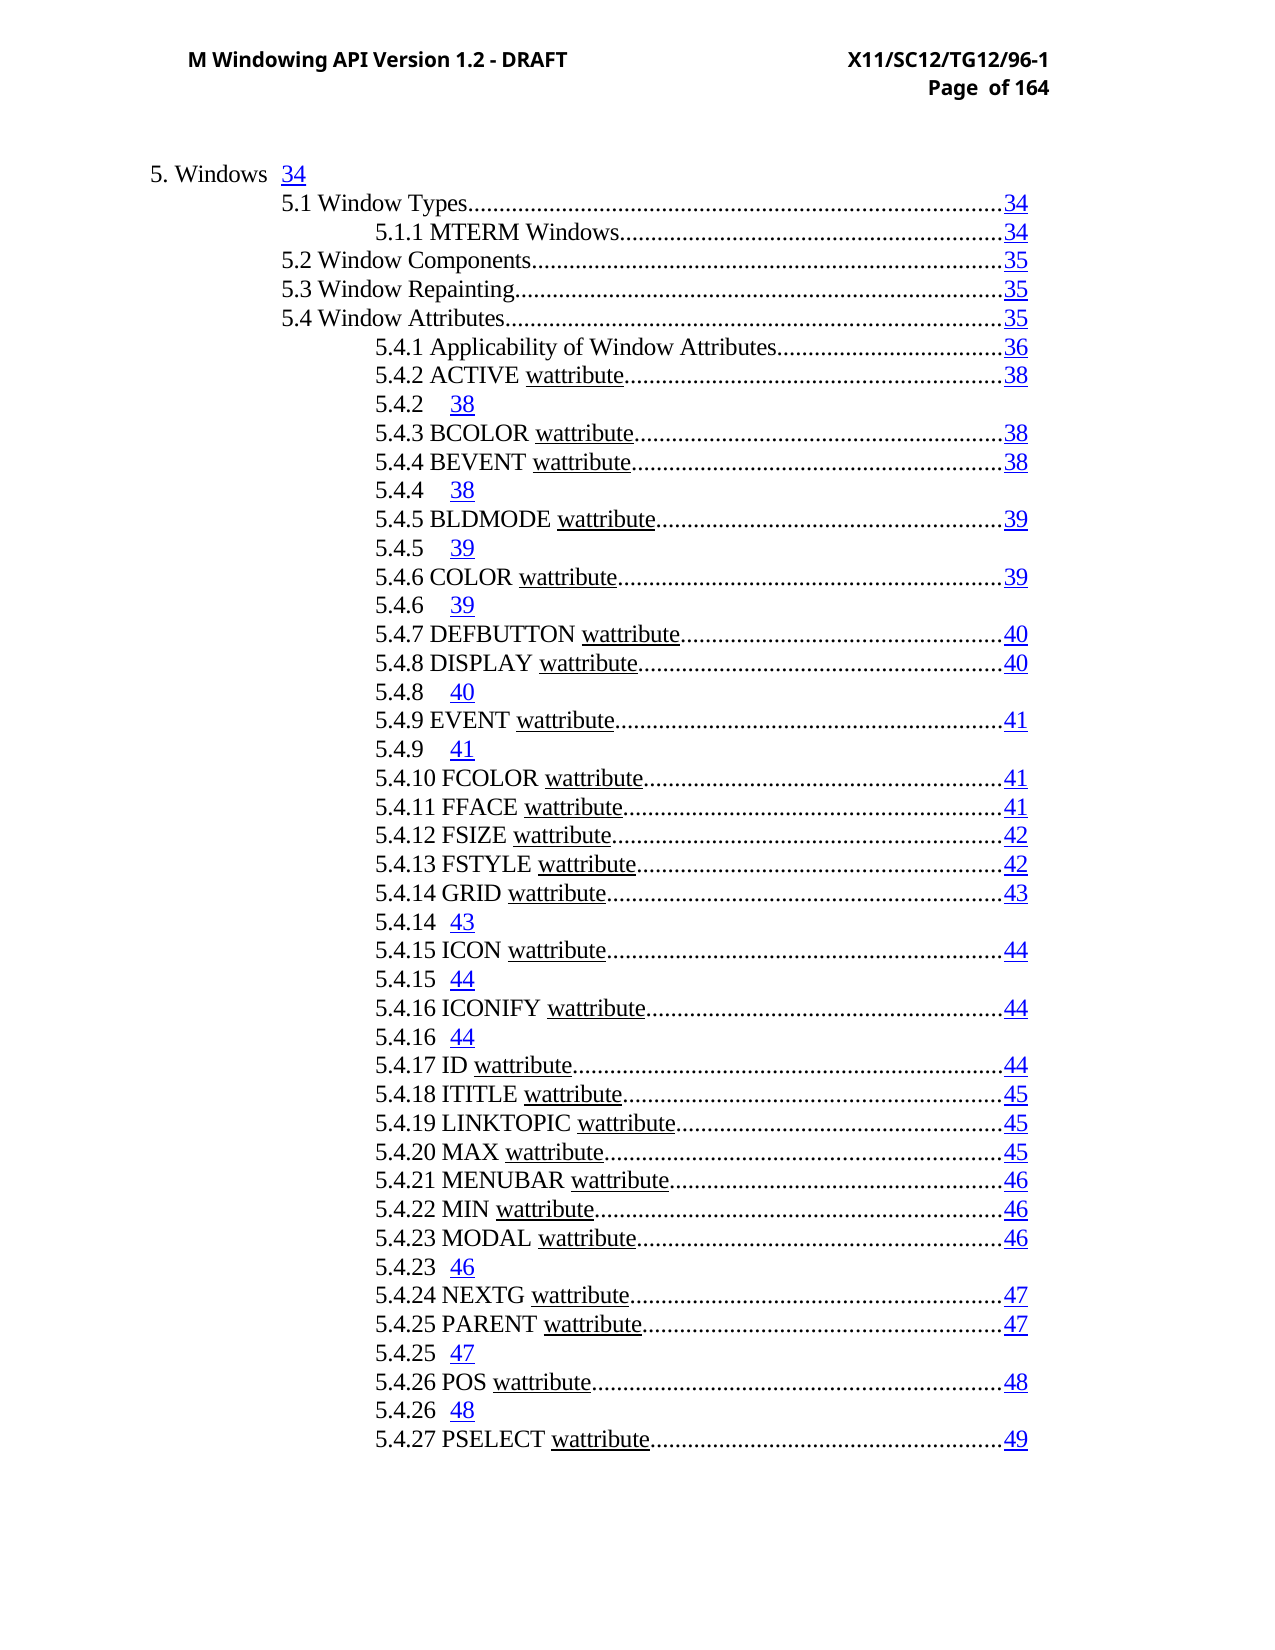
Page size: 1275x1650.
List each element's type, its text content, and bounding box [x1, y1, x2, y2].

text 5.4.4 38 [375, 476, 1029, 504]
text 5.4.6 39 [375, 591, 1029, 619]
text 5.4.5 BLDMODE wattribute 39 [375, 504, 1029, 533]
text 5.4.4 BEVENT wattribute 38 [375, 447, 1029, 476]
text 5.4.10 FCOLOR wattribute 41 [375, 763, 1029, 792]
text 5.4.26 48 [375, 1396, 1029, 1424]
text 5.4 Window Attributes 35 [281, 303, 1029, 332]
text 5.4.25 PARENT wattribute 47 [375, 1309, 1029, 1338]
text 5.4.13 FSTYLE wattribute 42 [375, 849, 1029, 878]
text 5.4.27 PSELECT wattribute 49 [375, 1424, 1029, 1453]
text 5.4.7 DEFBUTTON wattribute 40 [375, 619, 1029, 648]
text 5.4.25 47 [375, 1338, 1029, 1367]
text 5. Windows 34 [150, 159, 1029, 188]
text 5.3 Window Repainting 35 [281, 274, 1029, 303]
text 5.4.11 FFACE wattribute 41 [375, 792, 1029, 821]
text 5.4.15 44 [375, 964, 1029, 993]
text 5.4.19 LINKTOPIC wattribute 45 [375, 1108, 1029, 1137]
text 5.4.17 ID wattribute 44 [375, 1051, 1029, 1079]
text 5.4.1 Applicability of Window Attributes 36 [375, 332, 1029, 361]
text 5.4.8 40 [375, 677, 1029, 706]
text 5.4.18 ITITLE wattribute 45 [375, 1079, 1029, 1108]
text 5.1 Window Types 34 [281, 188, 1029, 217]
text 5.4.23 MODAL wattribute 46 [375, 1223, 1029, 1252]
text 5.4.16 ICONIFY wattribute 44 [375, 993, 1029, 1022]
text 5.4.14 43 [375, 907, 1029, 936]
text 5.4.3 BCOLOR wattribute 38 [375, 418, 1029, 447]
text 5.4.2 38 [375, 389, 1029, 418]
text 5.4.20 MAX wattribute 45 [375, 1137, 1029, 1166]
text 5.4.21 MENUBAR wattribute 46 [375, 1166, 1029, 1194]
text 5.1.1 MTERM Windows 34 [375, 217, 1029, 246]
text 5.4.2 ACTIVE wattribute 38 [375, 361, 1029, 389]
text 5.4.24 NEXTG wattribute 47 [375, 1281, 1029, 1309]
text 5.4.8 DISPLAY wattribute 40 [375, 648, 1029, 677]
text 5.4.16 44 [375, 1022, 1029, 1051]
text 5.4.14 GRID wattribute 43 [375, 878, 1029, 907]
text 5.4.26 POS wattribute 48 [375, 1367, 1029, 1396]
text 5.4.23 46 [375, 1252, 1029, 1281]
text 5.4.9 41 [375, 734, 1029, 763]
text 5.4.12 FSIZE wattribute 42 [375, 821, 1029, 849]
text 5.2 Window Components 35 [281, 246, 1029, 274]
text 5.4.15 ICON wattribute 44 [375, 936, 1029, 964]
text 5.4.5 39 [375, 533, 1029, 562]
text 5.4.22 MIN wattribute 46 [375, 1194, 1029, 1223]
text 5.4.9 EVENT wattribute 41 [375, 706, 1029, 734]
text 5.4.6 COLOR wattribute 39 [375, 562, 1029, 591]
